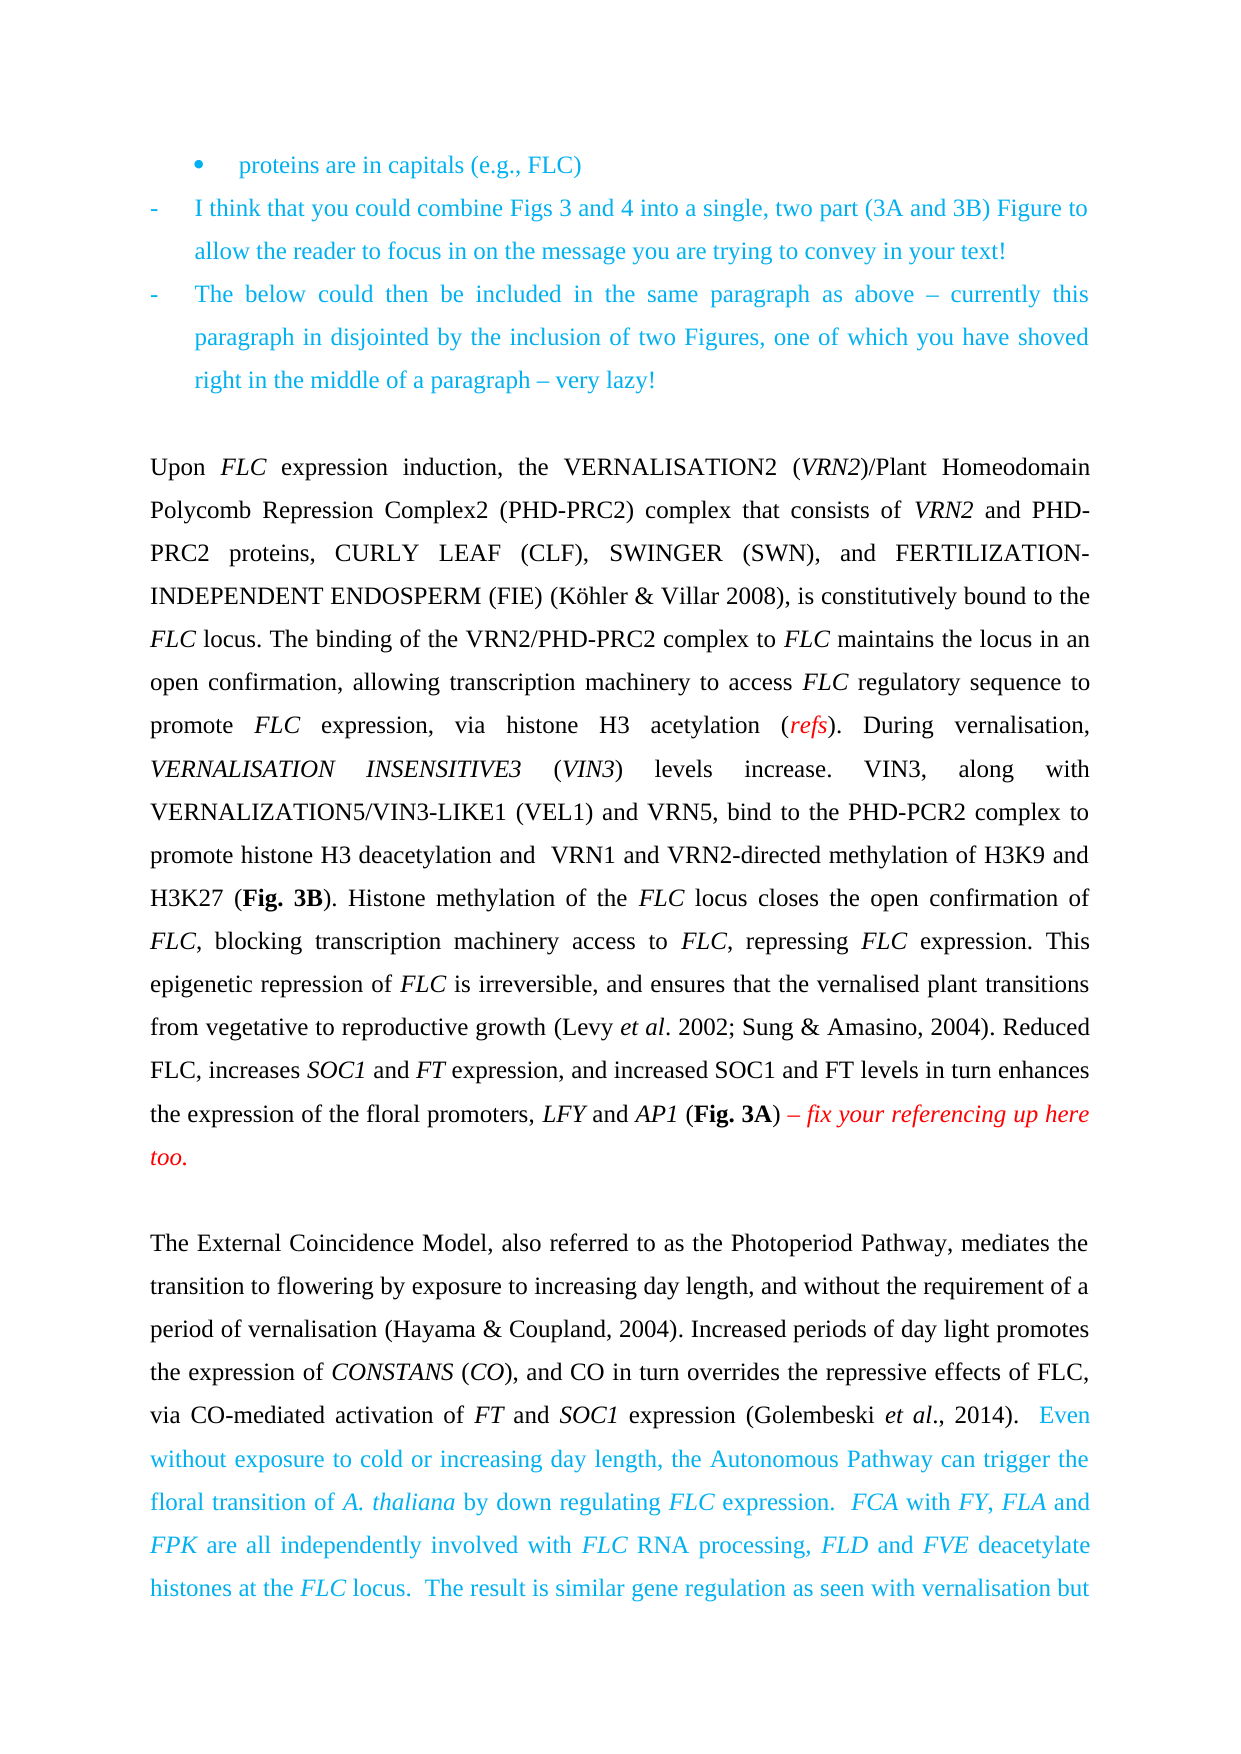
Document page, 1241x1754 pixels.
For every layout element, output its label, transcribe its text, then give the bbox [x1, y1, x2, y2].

text Upon FLC expression induction, the VERNALISATION2 (VRN2)/Plant Homeodomain Polycomb Repression Complex2 (PHD-PRC2) complex that consists of VRN2 and PHD-PRC2 proteins, CURLY LEAF (CLF), SWINGER (SWN), and FERTILIZATION-INDEPENDENT ENDOSPERM (FIE) (Köhler & Villar 2008), is constitutively bound to the FLC locus. The binding of the VRN2/PHD-PRC2 complex to FLC maintains the locus in an open confirmation, allowing transcription machinery to access FLC regulatory sequence to promote FLC expression, via histone H3 acetylation (refs). During vernalisation, VERNALISATION INSENSITIVE3 (VIN3) levels increase. VIN3, along with VERNALIZATION5/VIN3-LIKE1 (VEL1) and VRN5, bind to the PHD-PCR2 complex to promote histone H3 deacetylation and VRN1 and VRN2-directed methylation of H3K9 and H3K27 (Fig. 3B). Histone methylation of the FLC locus closes the open confirmation of FLC, blocking transcription machinery access to FLC, repressing FLC expression. This epigenetic repression of FLC is irreversible, and ensures that the vernalised plant transitions from vegetative to reproductive growth (Levy et al. 2002; Sung & Amasino, 2004). Reduced FLC, increases SOC1 and FT expression, and increased SOC1 and FT levels in turn enhances the expression of the floral promoters, LFY and AP1 (Fig. 3A) – fix your referencing up here too. [150, 452, 1090, 1171]
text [150, 1228, 1090, 1602]
list proteins are in capitals (e.g., FLC) [194, 150, 1090, 179]
list The below could then be included in the same paragraph as above – currently this paragraph in disjointed by the inclusion of two Figures, one of which you have shoved right in the middle of a paragraph – very lazy! [150, 279, 1090, 394]
list I think that you could combine Figs 3 and 4 into a single, two part (3A and 3B) Figure to allow the reader to focus in on the message you are trying to convey in your text! [150, 193, 1090, 265]
